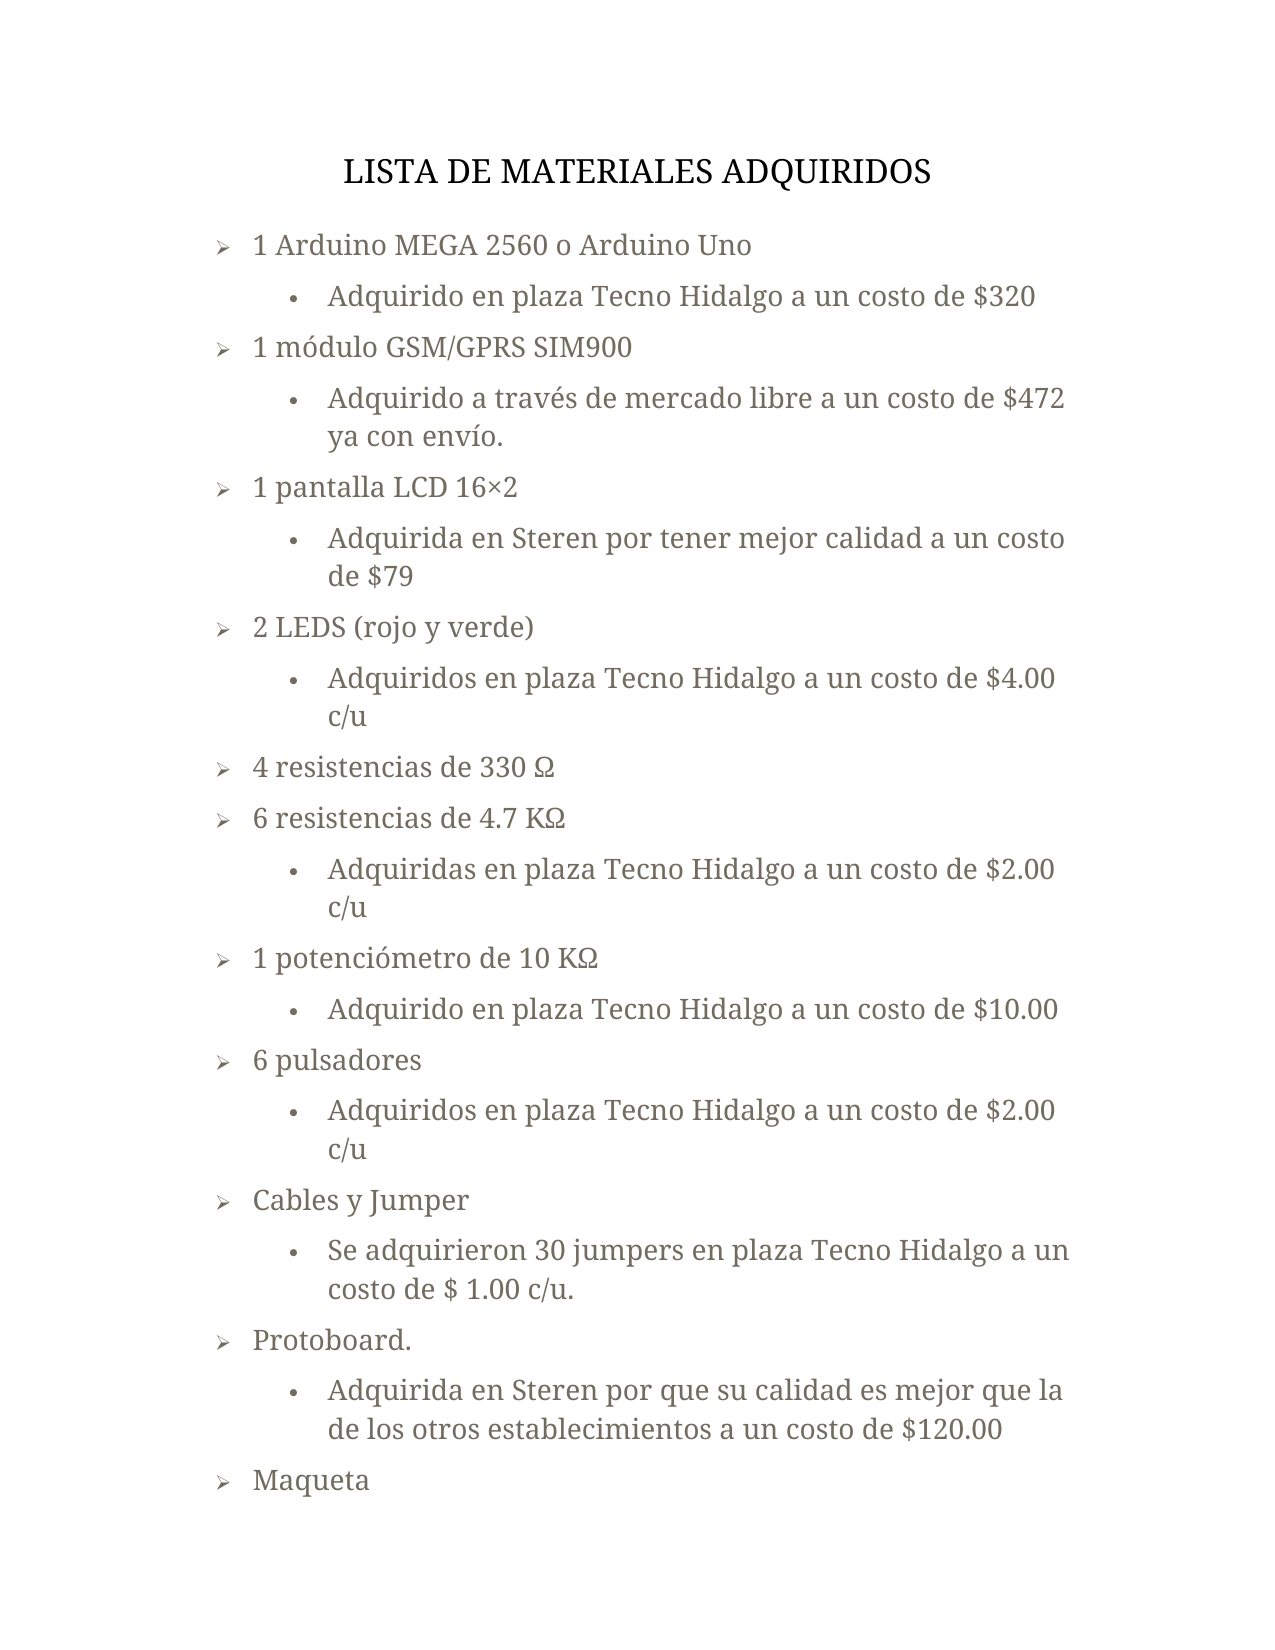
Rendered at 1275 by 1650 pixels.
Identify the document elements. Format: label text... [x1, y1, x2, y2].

list Adquiridas en plaza Tecno Hidalgo a un costo de $2.00 c/u [290, 849, 1098, 926]
list 4 resistencias de 330 Ω [215, 747, 1098, 786]
list Adquiridos en plaza Tecno Hidalgo a un costo de $2.00 c/u [290, 1091, 1098, 1167]
list Adquirida en Steren por tener mejor calidad a un costo de $79 [290, 518, 1098, 595]
list Adquirido a través de mercado libre a un costo de $472 ya con envío. [290, 378, 1098, 455]
list 1 potenciómetro de 10 KΩ [215, 938, 1098, 977]
list Adquiridos en plaza Tecno Hidalgo a un costo de $4.00 c/u [290, 658, 1098, 735]
text LISTA DE MATERIALES ADQUIRIDOS [177, 148, 1098, 193]
list 1 Arduino MEGA 2560 o Arduino Uno [215, 226, 1098, 264]
list Adquirido en plaza Tecno Hidalgo a un costo de $10.00 [290, 989, 1098, 1027]
list 1 módulo GSM/GPRS SIM900 [215, 327, 1098, 366]
list 6 resistencias de 4.7 KΩ [215, 798, 1098, 837]
list 2 LEDS (rojo y verde) [215, 607, 1098, 646]
list 6 pulsadores [215, 1040, 1098, 1078]
list Adquirida en Steren por que su calidad es mejor que la de los otros establecimientos a un costo de $120.00 [290, 1371, 1098, 1447]
list Cables y Jumper [215, 1180, 1098, 1218]
list 1 pantalla LCD 16×2 [215, 467, 1098, 506]
list Se adquirieron 30 jumpers en plaza Tecno Hidalgo a un costo de $ 1.00 c/u. [290, 1231, 1098, 1307]
list Maqueta [215, 1460, 1098, 1498]
list Protoboard. [215, 1320, 1098, 1358]
list Adquirido en plaza Tecno Hidalgo a un costo de $320 [290, 277, 1098, 315]
